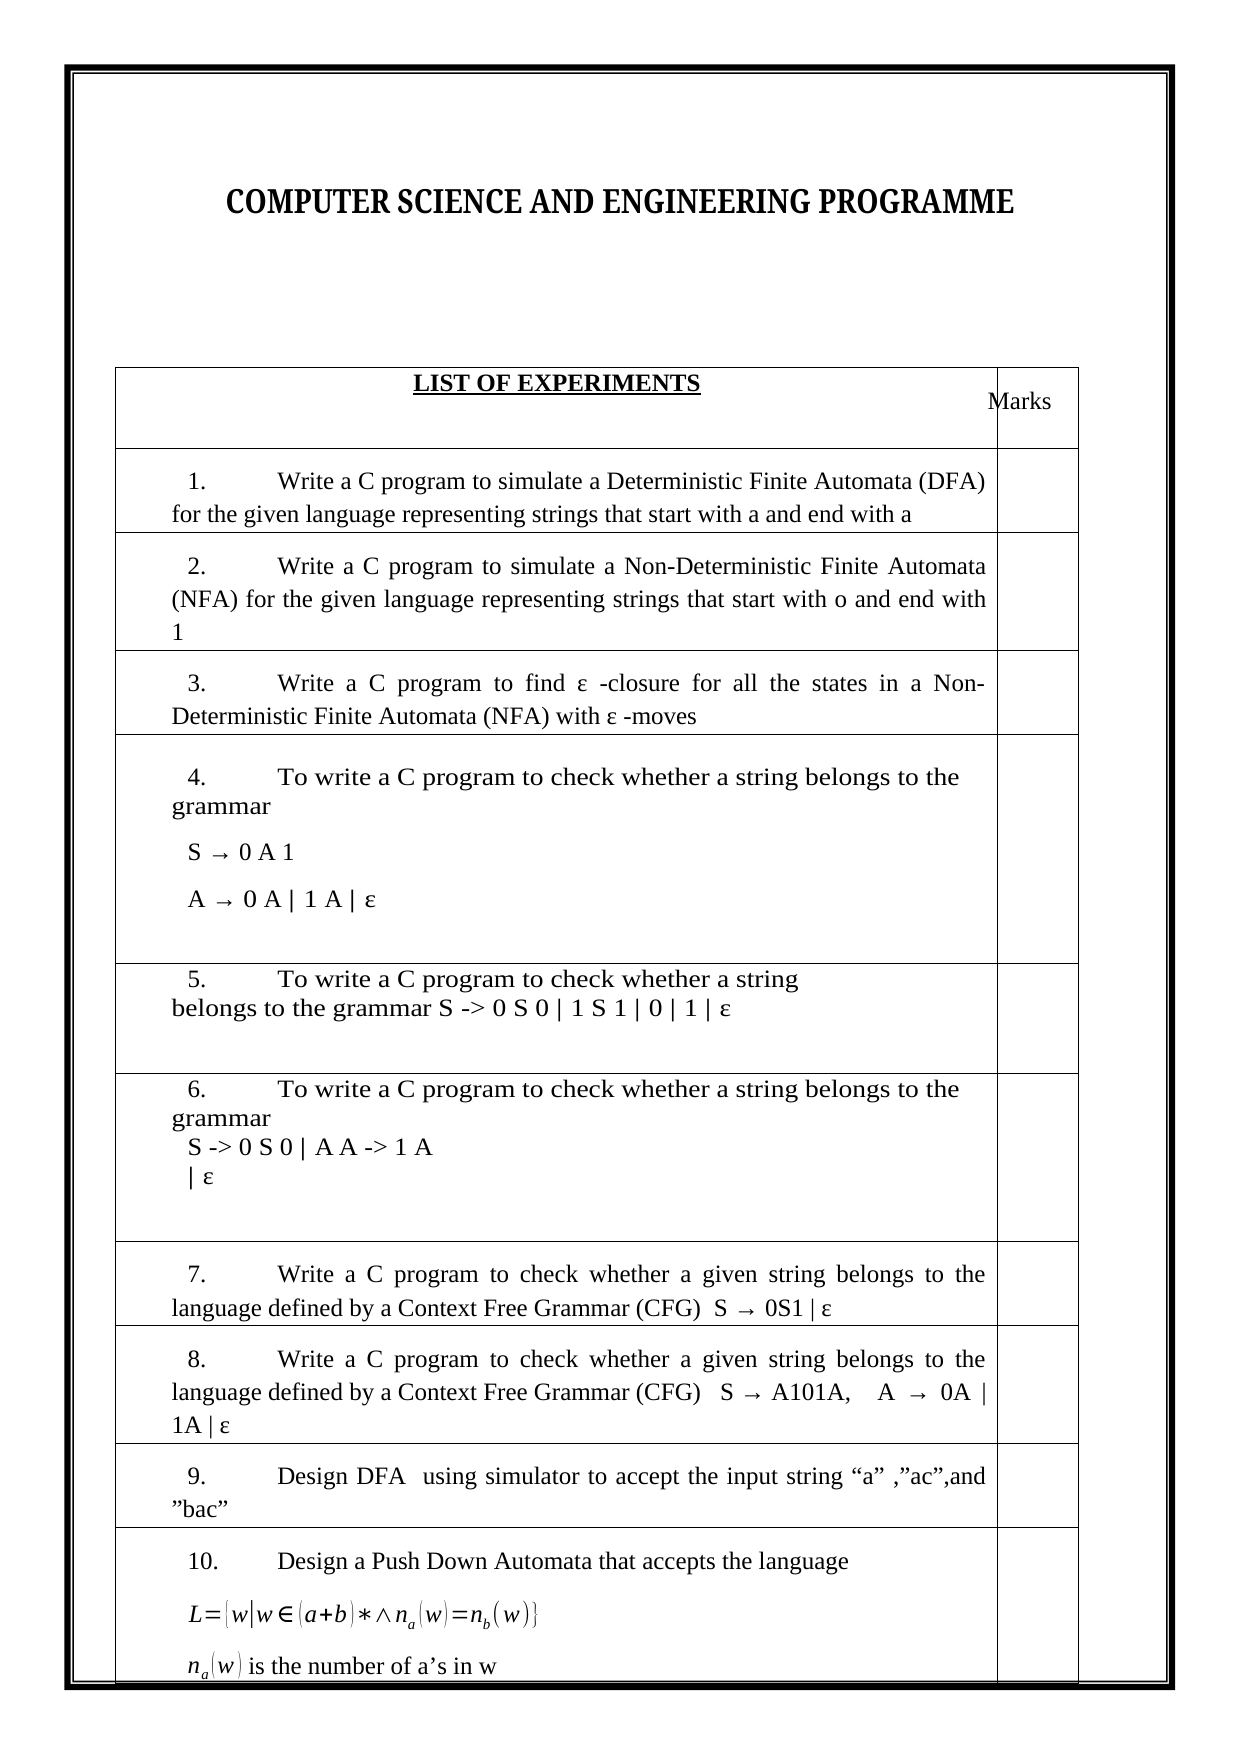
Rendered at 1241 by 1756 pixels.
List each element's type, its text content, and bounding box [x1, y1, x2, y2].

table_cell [116, 1528, 997, 1683]
table_cell [998, 449, 1078, 532]
table_cell [998, 1528, 1078, 1683]
table_cell Write a C program to simulate a Deterministic Finite Automata (DFA) for the given language representing strings that start with a and end with a [116, 449, 997, 532]
table_cell To write a C program to check whether a string belongs to the grammar S -> 0 S 0 | 1 S 1 | 0 | 1 | ε [116, 964, 997, 1073]
table_cell [998, 651, 1078, 734]
table_cell [998, 1326, 1078, 1443]
table_cell [998, 533, 1078, 649]
table_cell [998, 1242, 1078, 1325]
table_cell [998, 964, 1078, 1073]
table_cell [998, 735, 1078, 963]
table_cell Write a C program to check whether a given string belongs to the language defined by a Context Free Grammar (CFG) S → 0S1 | ε [116, 1242, 997, 1325]
text COMPUTER SCIENCE AND ENGINEERING PROGRAMME [193, 178, 1047, 223]
table_cell To write a C program to check whether a string belongs to the grammar S → 0 A 1 A → 0 A | 1 A | ε [116, 735, 997, 963]
table_header LIST OF EXPERIMENTS [116, 368, 997, 448]
table_header Marks [998, 368, 1078, 448]
table_cell [998, 1074, 1078, 1241]
table_cell Design DFA using simulator to accept the input string “a” ,”ac”,and ”bac” [116, 1444, 997, 1527]
table_cell Write a C program to find ε -closure for all the states in a Non-Deterministic Finite Automata (NFA) with ε -moves [116, 651, 997, 734]
table_cell [998, 1444, 1078, 1527]
table_cell Write a C program to check whether a given string belongs to the language defined by a Context Free Grammar (CFG) S → A101A, A → 0A | 1A | ε [116, 1326, 997, 1443]
table_cell To write a C program to check whether a string belongs to the grammar S -> 0 S 0 | A A -> 1 A | ε [116, 1074, 997, 1241]
table_cell Write a C program to simulate a Non-Deterministic Finite Automata (NFA) for the given language representing strings that start with o and end with 1 [116, 533, 997, 649]
